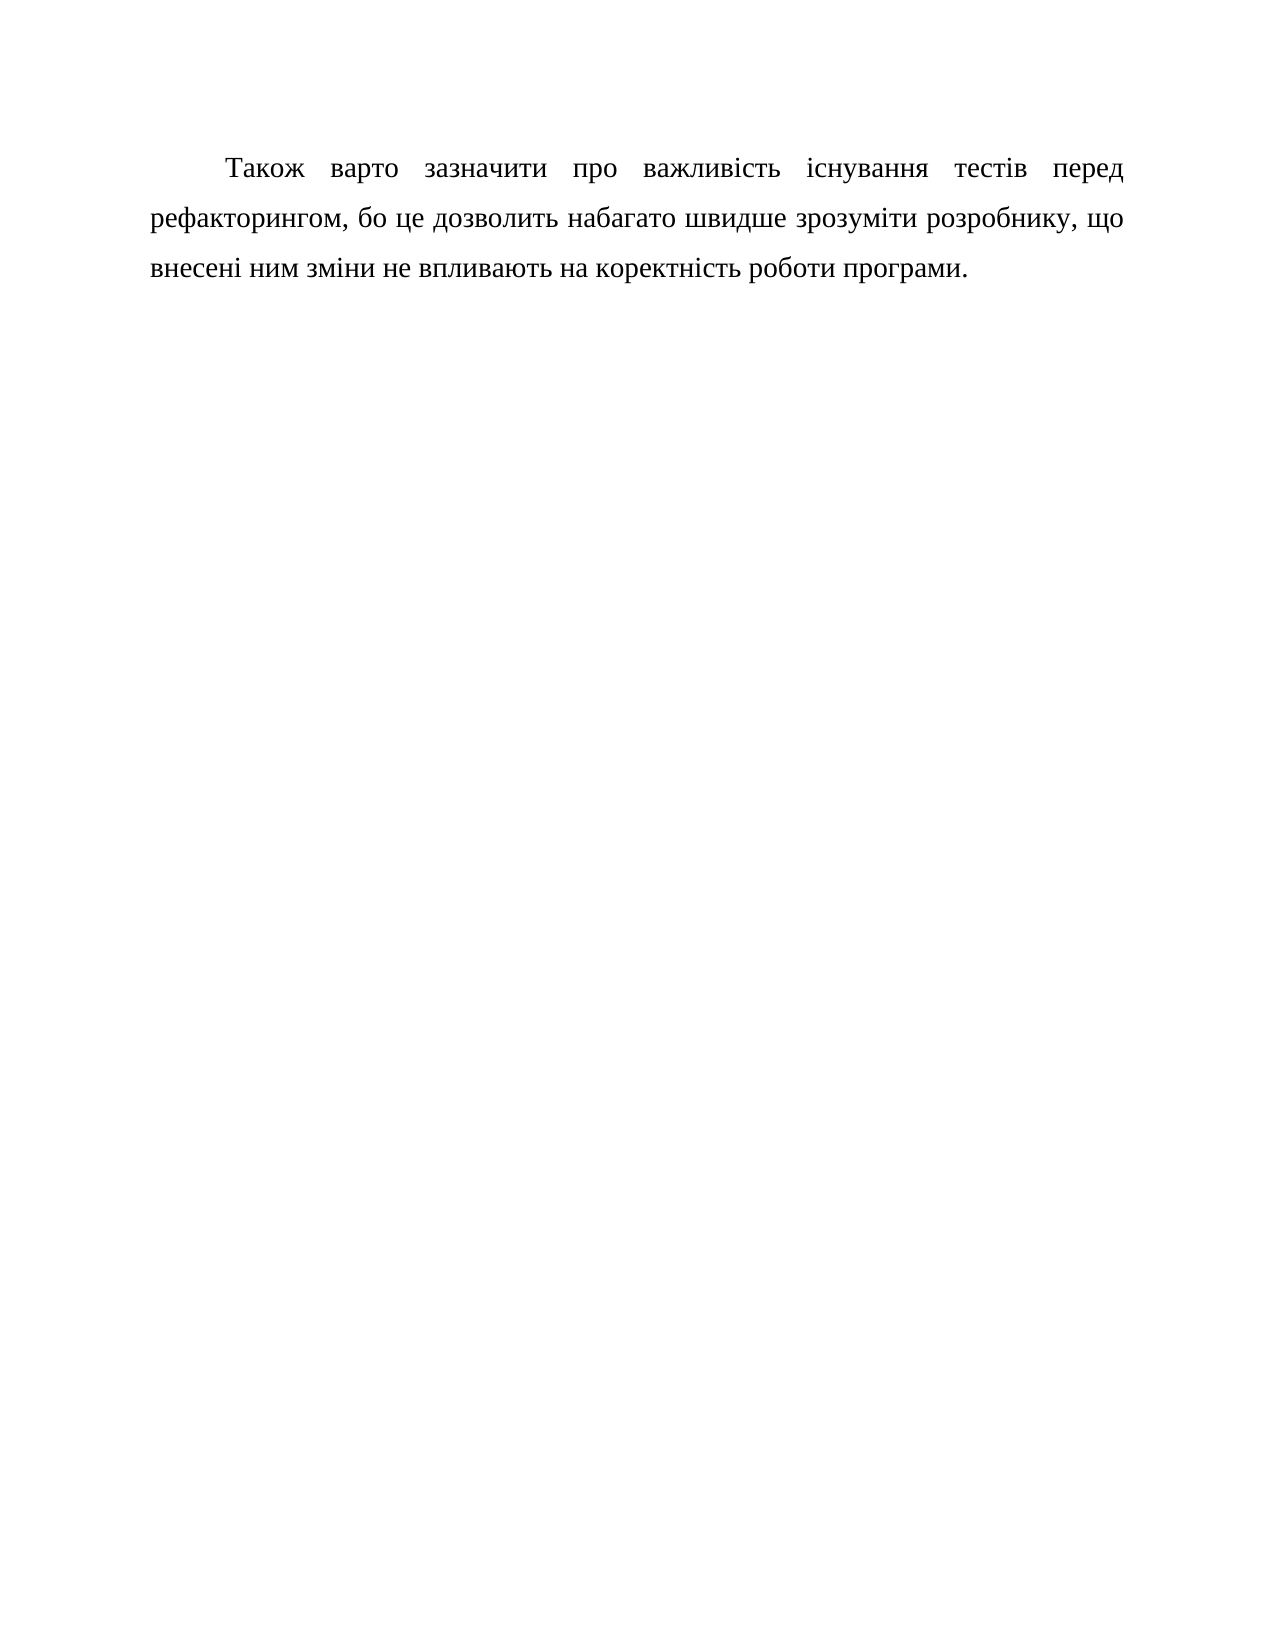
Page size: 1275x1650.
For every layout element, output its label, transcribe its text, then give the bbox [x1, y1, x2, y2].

text Також варто зазначити про важливість існування тестів перед рефакторингом, бо це дозволить набагато швидше зрозуміти розробнику, що внесені ним зміни не впливають на коректність роботи програми. [150, 150, 1125, 284]
